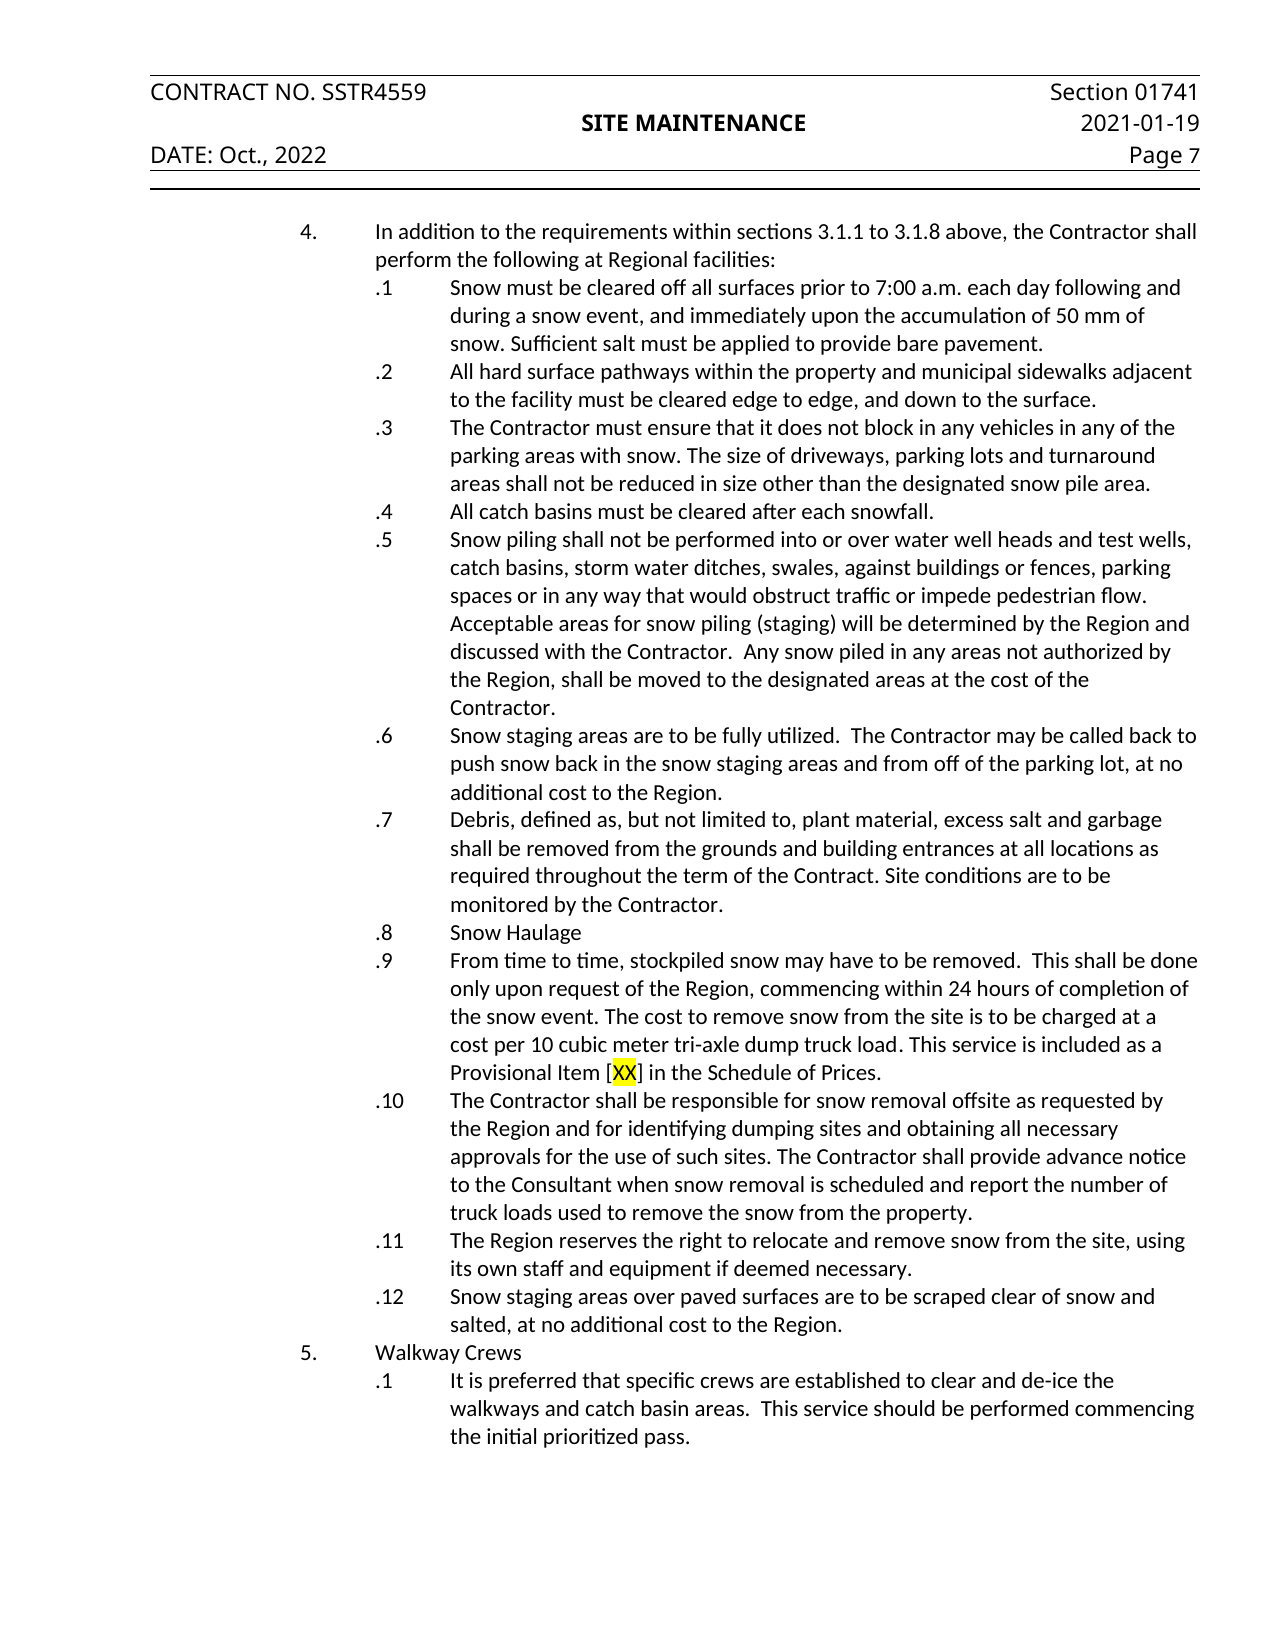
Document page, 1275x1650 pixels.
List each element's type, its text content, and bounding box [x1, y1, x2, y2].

subtitle Walkway Crews [300, 1338, 1200, 1366]
subtitle All catch basins must be cleared after each snowfall. [375, 497, 1200, 525]
subtitle Snow staging areas over paved surfaces are to be scraped clear of snow and salted, at no additional cost to the Region. [375, 1282, 1200, 1338]
subtitle Snow must be cleared off all surfaces prior to 7:00 a.m. each day following and during a snow event, and immediately upon the accumulation of 50 mm of snow. Sufficient salt must be applied to provide bare pavement. [375, 273, 1200, 357]
subtitle All hard surface pathways within the property and municipal sidewalks adjacent to the facility must be cleared edge to edge, and down to the surface. [375, 357, 1200, 413]
subtitle The Contractor must ensure that it does not block in any vehicles in any of the parking areas with snow. The size of driveways, parking lots and turnaround areas shall not be reduced in size other than the designated snow pile area. [375, 413, 1200, 497]
subtitle From time to time, stockpiled snow may have to be removed. This shall be done only upon request of the Region, commencing within 24 hours of completion of the snow event. The cost to remove snow from the site is to be charged at a cost per 10 cubic meter tri-axle dump truck load. This service is included as a Provisional Item [XX] in the Schedule of Prices. [375, 946, 1200, 1086]
subtitle Snow Haulage [375, 918, 1200, 946]
subtitle The Contractor shall be responsible for snow removal offsite as requested by the Region and for identifying dumping sites and obtaining all necessary approvals for the use of such sites. The Contractor shall provide advance notice to the Consultant when snow removal is scheduled and report the number of truck loads used to remove the snow from the property. [375, 1086, 1200, 1226]
subtitle It is preferred that specific crews are established to clear and de-ice the walkways and catch basin areas. This service should be performed commencing the initial prioritized pass. [375, 1366, 1200, 1450]
subtitle The Region reserves the right to relocate and remove snow from the site, using its own staff and equipment if deemed necessary. [375, 1226, 1200, 1282]
subtitle Snow staging areas are to be fully utilized. The Contractor may be called back to push snow back in the snow staging areas and from off of the parking lot, at no additional cost to the Region. [375, 722, 1200, 806]
subtitle Debris, defined as, but not limited to, plant material, excess salt and garbage shall be removed from the grounds and building entrances at all locations as required throughout the term of the Contract. Site conditions are to be monitored by the Contractor. [375, 806, 1200, 918]
subtitle Snow piling shall not be performed into or over water well heads and test wells, catch basins, storm water ditches, swales, against buildings or fences, parking spaces or in any way that would obstruct traffic or impede pedestrian flow. Acceptable areas for snow piling (staging) will be determined by the Region and discussed with the Contractor. Any snow piled in any areas not authorized by the Region, shall be moved to the designated areas at the cost of the Contractor. [375, 525, 1200, 722]
subtitle In addition to the requirements within sections 3.1.1 to 3.1.8 above, the Contractor shall perform the following at Regional facilities: [300, 217, 1200, 273]
